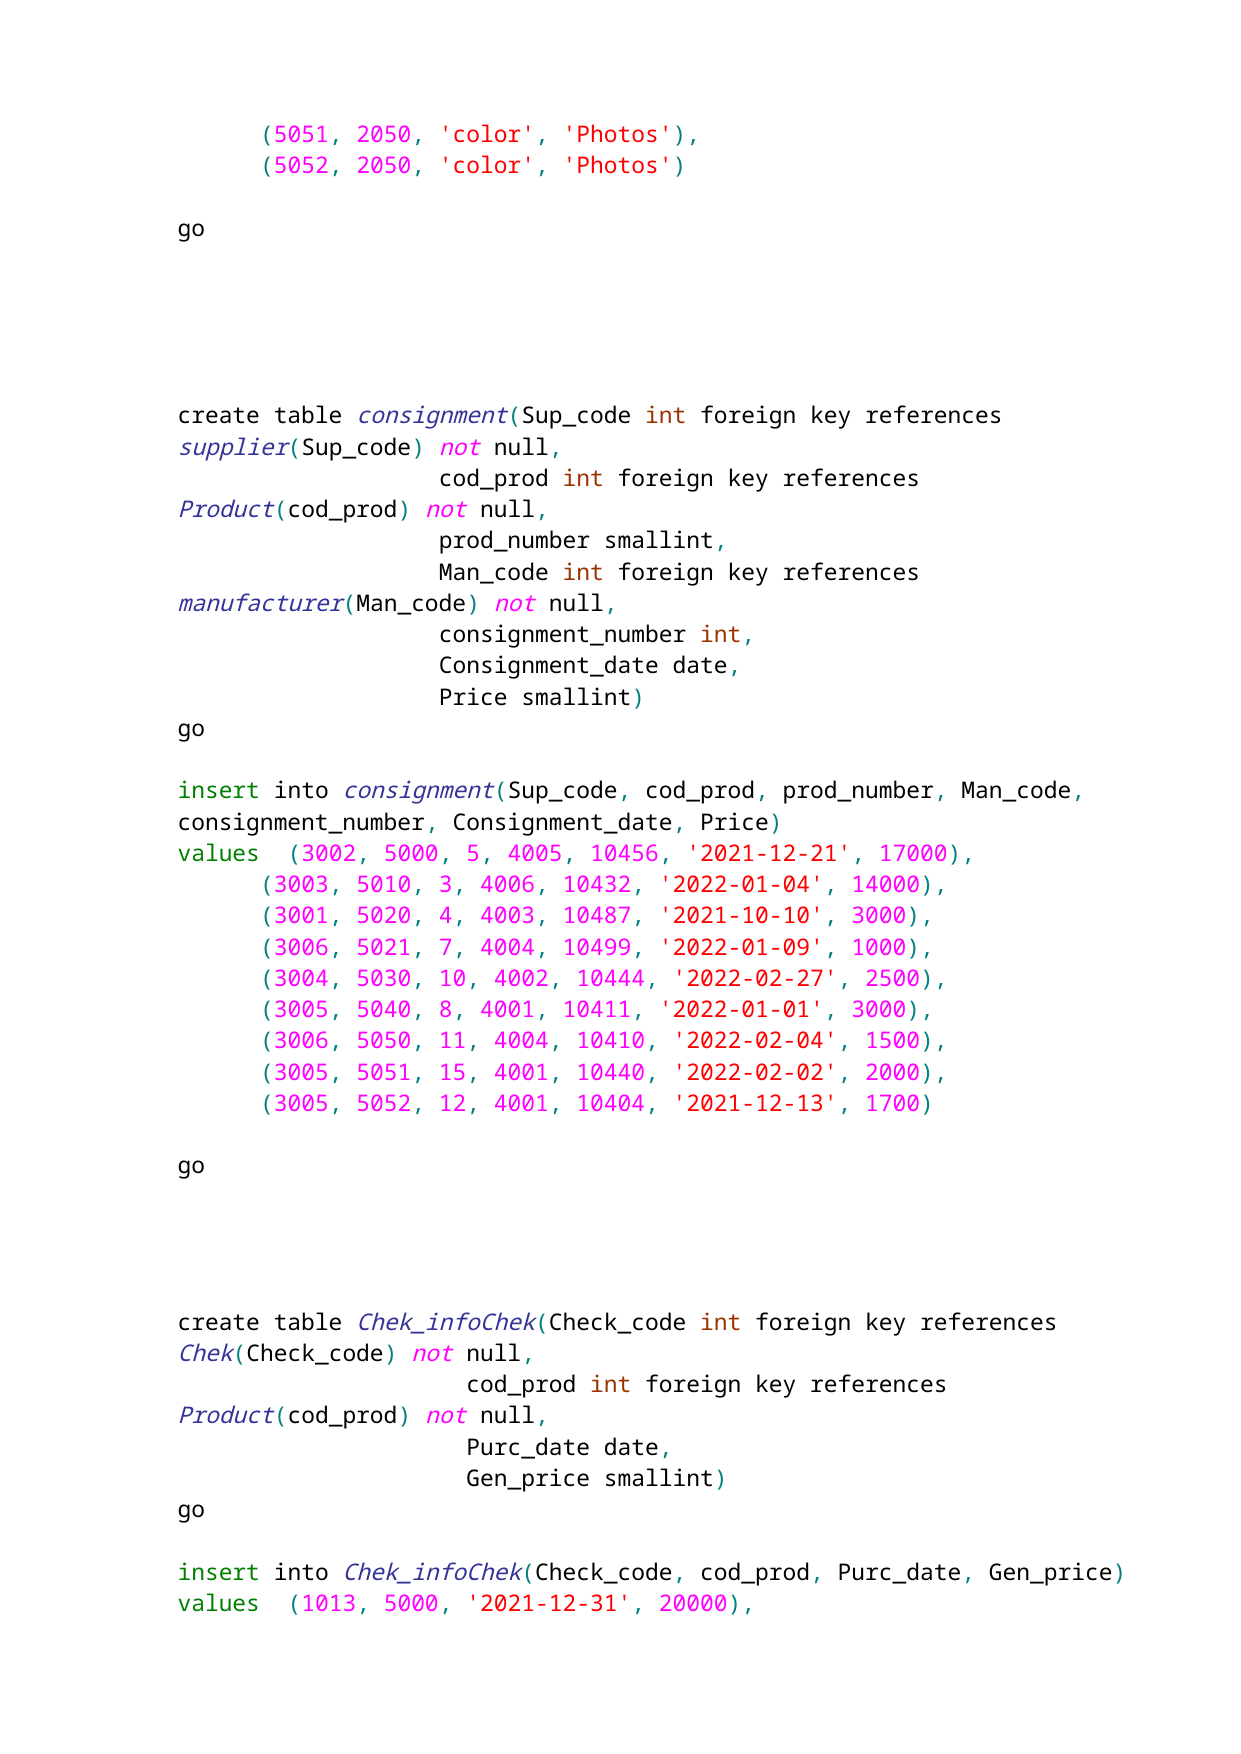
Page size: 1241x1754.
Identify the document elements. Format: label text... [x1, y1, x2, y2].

text values (3002, 5000, 5, 4005, 10456, '2021-12-21', 17000), [177, 837, 1152, 868]
text (3005, 5040, 8, 4001, 10411, '2022-01-01', 3000), [177, 993, 1152, 1024]
text (5051, 2050, 'color', 'Photos'), [177, 118, 1152, 149]
text (3004, 5030, 10, 4002, 10444, '2022-02-27', 2500), [177, 962, 1152, 993]
text insert into Chek_infoChek(Check_code, cod_prod, Purc_date, Gen_price) [177, 1556, 1152, 1587]
text (5052, 2050, 'color', 'Photos') [177, 149, 1152, 181]
text Purc_date date, [177, 1431, 1152, 1462]
text (3006, 5021, 7, 4004, 10499, '2022-01-09', 1000), [177, 931, 1152, 962]
text (3006, 5050, 11, 4004, 10410, '2022-02-04', 1500), [177, 1024, 1152, 1056]
text go [177, 212, 1152, 243]
text go [177, 1149, 1152, 1181]
text consignment_number int, [177, 618, 1152, 649]
text create table Chek_infoChek(Check_code int foreign key references Chek(Check_code) not null, [177, 1306, 1152, 1368]
text Man_code int foreign key references manufacturer(Man_code) not null, [177, 556, 1152, 618]
text (3005, 5051, 15, 4001, 10440, '2022-02-02', 2000), [177, 1056, 1152, 1087]
text values (1013, 5000, '2021-12-31', 20000), [177, 1587, 1152, 1618]
text go [177, 1493, 1152, 1524]
text (3005, 5052, 12, 4001, 10404, '2021-12-13', 1700) [177, 1087, 1152, 1118]
text create table consignment(Sup_code int foreign key references supplier(Sup_code) not null, [177, 399, 1152, 462]
text cod_prod int foreign key references Product(cod_prod) not null, [177, 1368, 1152, 1431]
text prod_number smallint, [177, 524, 1152, 556]
text (3003, 5010, 3, 4006, 10432, '2022-01-04', 14000), [177, 868, 1152, 899]
text (3001, 5020, 4, 4003, 10487, '2021-10-10', 3000), [177, 899, 1152, 931]
text cod_prod int foreign key references Product(cod_prod) not null, [177, 462, 1152, 524]
text Price smallint) [177, 681, 1152, 712]
text Gen_price smallint) [177, 1462, 1152, 1493]
text go [177, 712, 1152, 743]
text Consignment_date date, [177, 649, 1152, 681]
text insert into consignment(Sup_code, cod_prod, prod_number, Man_code, consignment_number, Consignment_date, Price) [177, 774, 1152, 837]
